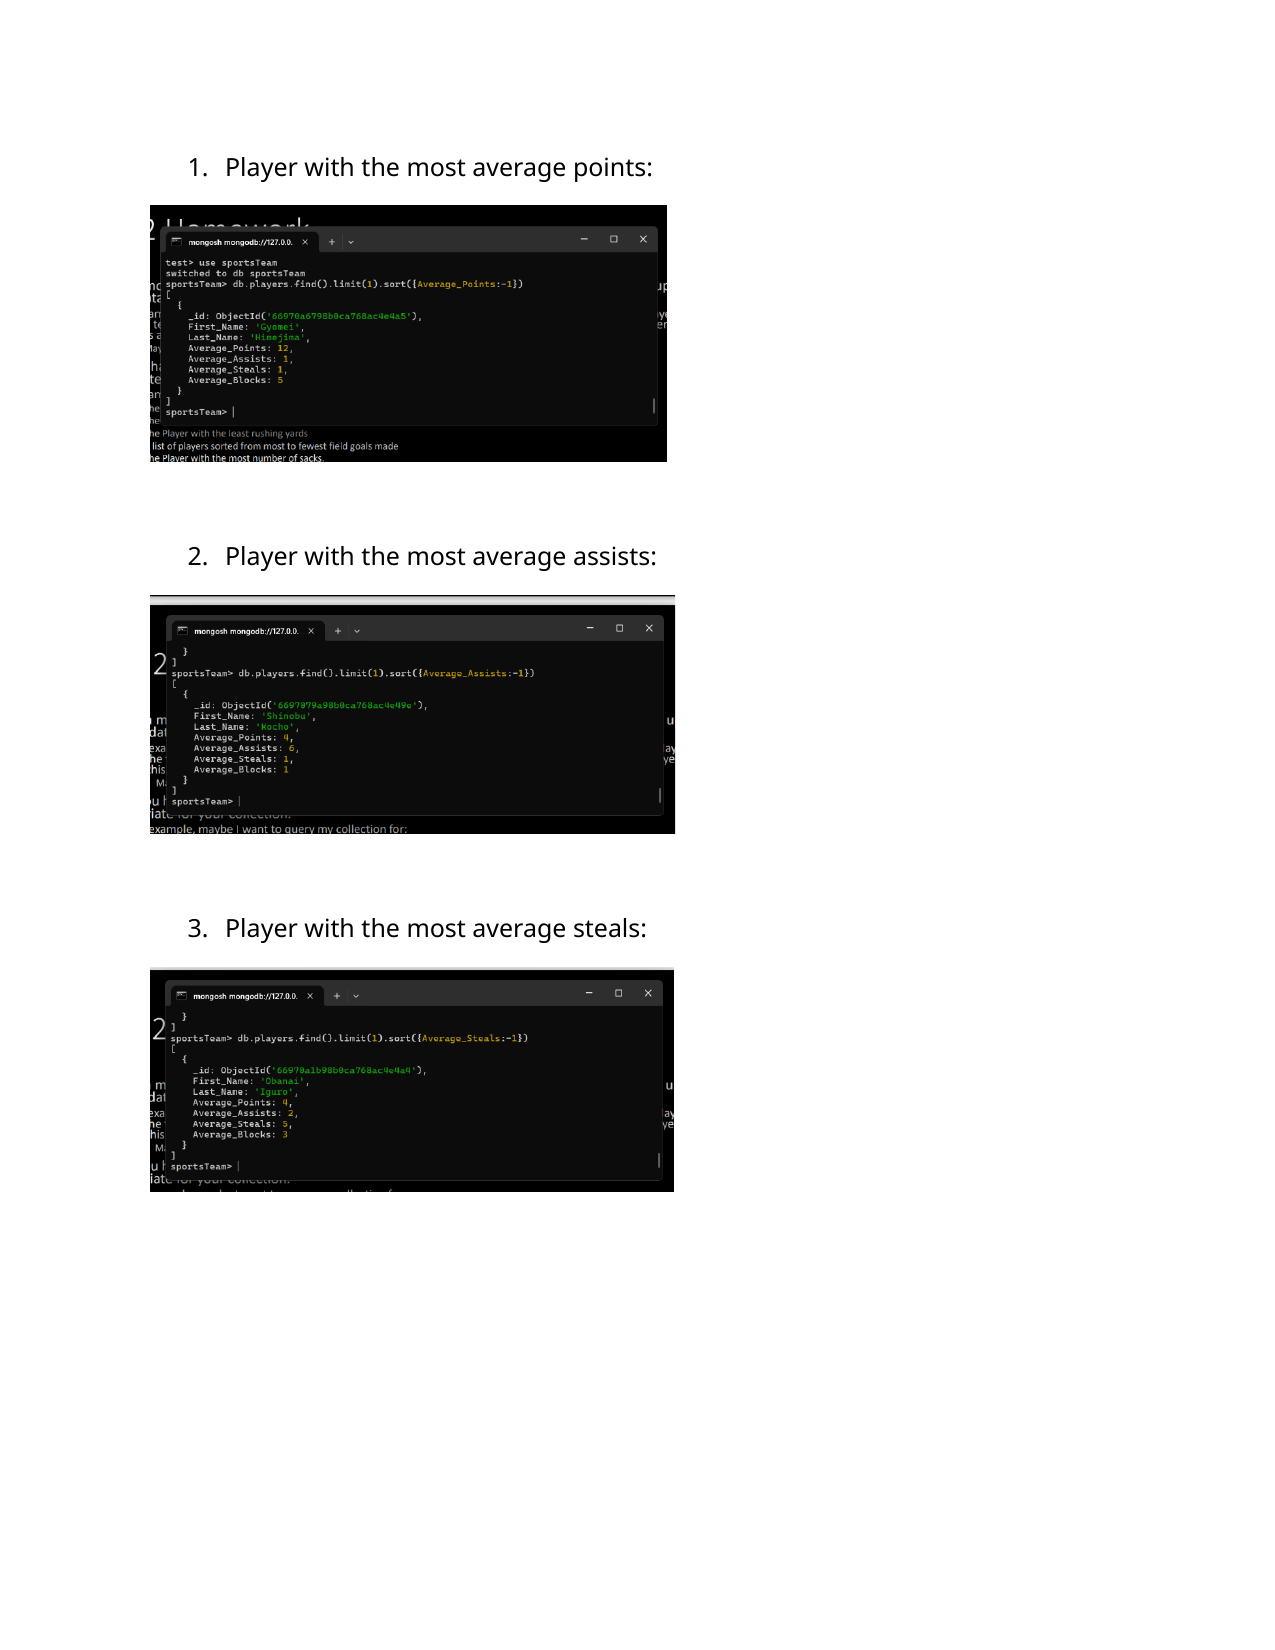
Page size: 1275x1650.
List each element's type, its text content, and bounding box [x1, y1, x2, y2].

list Player with the most average points: [187, 150, 1125, 184]
picture [150, 205, 667, 462]
picture [150, 967, 674, 1192]
picture [150, 595, 675, 834]
list Player with the most average assists: [187, 539, 1125, 573]
list Player with the most average steals: [187, 911, 1125, 945]
